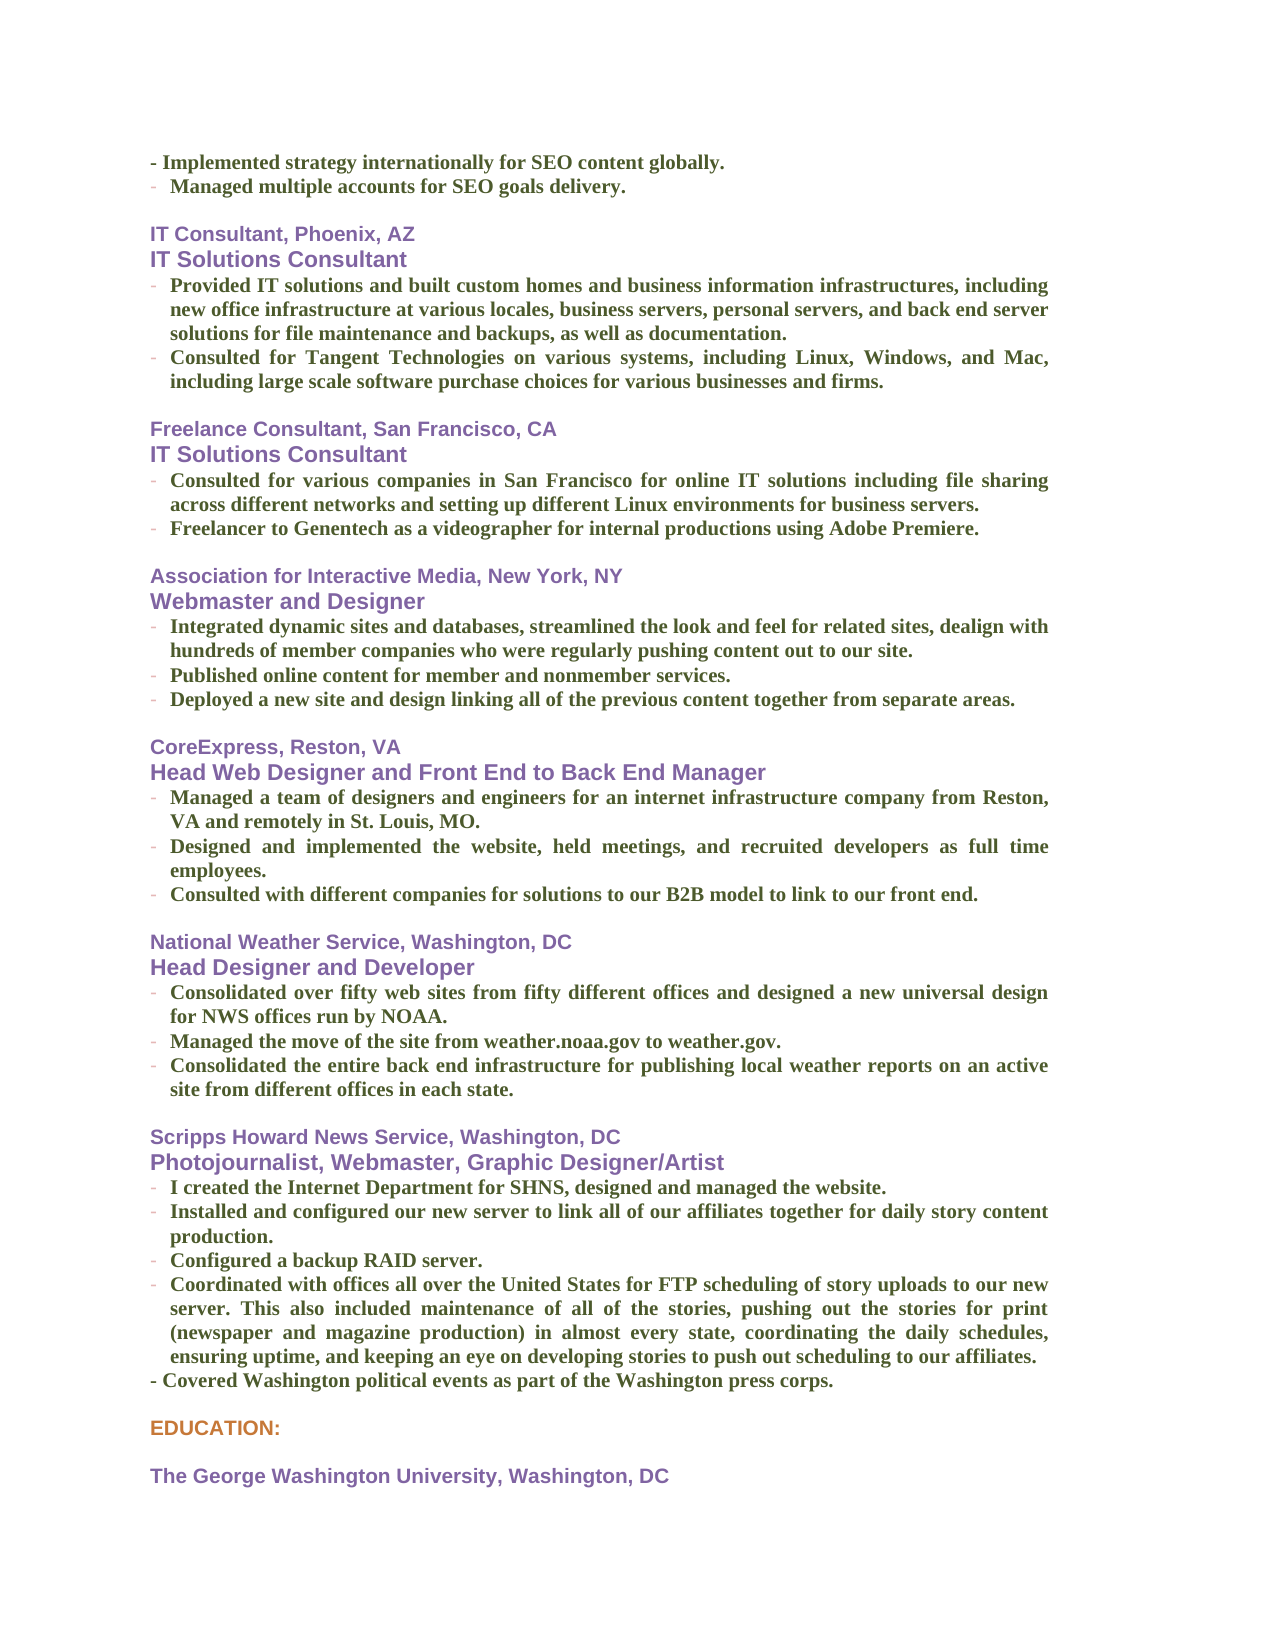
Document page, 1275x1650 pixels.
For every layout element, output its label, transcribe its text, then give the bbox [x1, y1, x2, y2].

list Consulted for Tangent Technologies on various systems, including Linux, Windows, and Mac, including large scale software purchase choices for various businesses and firms. [150, 345, 1050, 393]
list Consulted for various companies in San Francisco for online IT solutions including file sharing across different networks and setting up different Linux environments for business servers. [150, 467, 1050, 516]
list Provided IT solutions and built custom homes and business information infrastructures, including new office infrastructure at various locales, business servers, personal servers, and back end server solutions for file maintenance and backups, as well as documentation. [150, 273, 1050, 345]
text - Implemented strategy internationally for SEO content globally. [150, 150, 1050, 174]
list Coordinated with offices all over the United States for FTP scheduling of story uploads to our new server. This also included maintenance of all of the stories, pushing out the stories for print (newspaper and magazine production) in almost every state, coordinating the daily schedules, ensuring uptime, and keeping an eye on developing stories to push out scheduling to our affiliates. [150, 1272, 1050, 1368]
text Head Designer and Developer [150, 954, 1050, 980]
list Consolidated the entire back end infrastructure for publishing local weather reports on an active site from different offices in each state. [150, 1053, 1050, 1101]
list Designed and implemented the website, held meetings, and recruited developers as full time employees. [150, 833, 1050, 882]
text National Weather Service, Washington, DC [150, 930, 1050, 954]
list Consulted with different companies for solutions to our B2B model to link to our front end. [150, 882, 1050, 906]
text Association for Interactive Media, New York, NY [150, 564, 1050, 588]
list Consolidated over fifty web sites from fifty different offices and designed a new universal design for NWS offices run by NOAA. [150, 980, 1050, 1028]
text Freelance Consultant, San Francisco, CA [150, 417, 1050, 441]
list Configured a backup RAID server. [150, 1248, 1050, 1272]
text - Covered Washington political events as part of the Washington press corps. [150, 1368, 1050, 1392]
text IT Solutions Consultant [150, 441, 1050, 467]
text IT Solutions Consultant [150, 246, 1050, 273]
list Managed a team of designers and engineers for an internet infrastructure company from Reston, VA and remotely in St. Louis, MO. [150, 785, 1050, 833]
list Published online content for member and nonmember services. [150, 662, 1050, 687]
list Integrated dynamic sites and databases, streamlined the look and feel for related sites, dealign with hundreds of member companies who were regularly pushing content out to our site. [150, 614, 1050, 662]
text Webmaster and Designer [150, 588, 1050, 614]
list Freelancer to Genentech as a videographer for internal productions using Adobe Premiere. [150, 516, 1050, 540]
text The George Washington University, Washington, DC [150, 1464, 1050, 1488]
list Managed multiple accounts for SEO goals delivery. [150, 174, 1050, 198]
list Deployed a new site and design linking all of the previous content together from separate areas. [150, 687, 1050, 711]
text Scripps Howard News Service, Washington, DC [150, 1125, 1050, 1149]
text IT Consultant, Phoenix, AZ [150, 222, 1050, 246]
text CoreExpress, Reston, VA [150, 735, 1050, 759]
list Managed the move of the site from weather.noaa.gov to weather.gov. [150, 1028, 1050, 1053]
text Head Web Designer and Front End to Back End Manager [150, 759, 1050, 785]
list I created the Internet Department for SHNS, designed and managed the website. [150, 1175, 1050, 1199]
text Photojournalist, Webmaster, Graphic Designer/Artist [150, 1149, 1050, 1175]
list Installed and configured our new server to link all of our affiliates together for daily story content production. [150, 1199, 1050, 1248]
text EDUCATION: [150, 1416, 1050, 1440]
